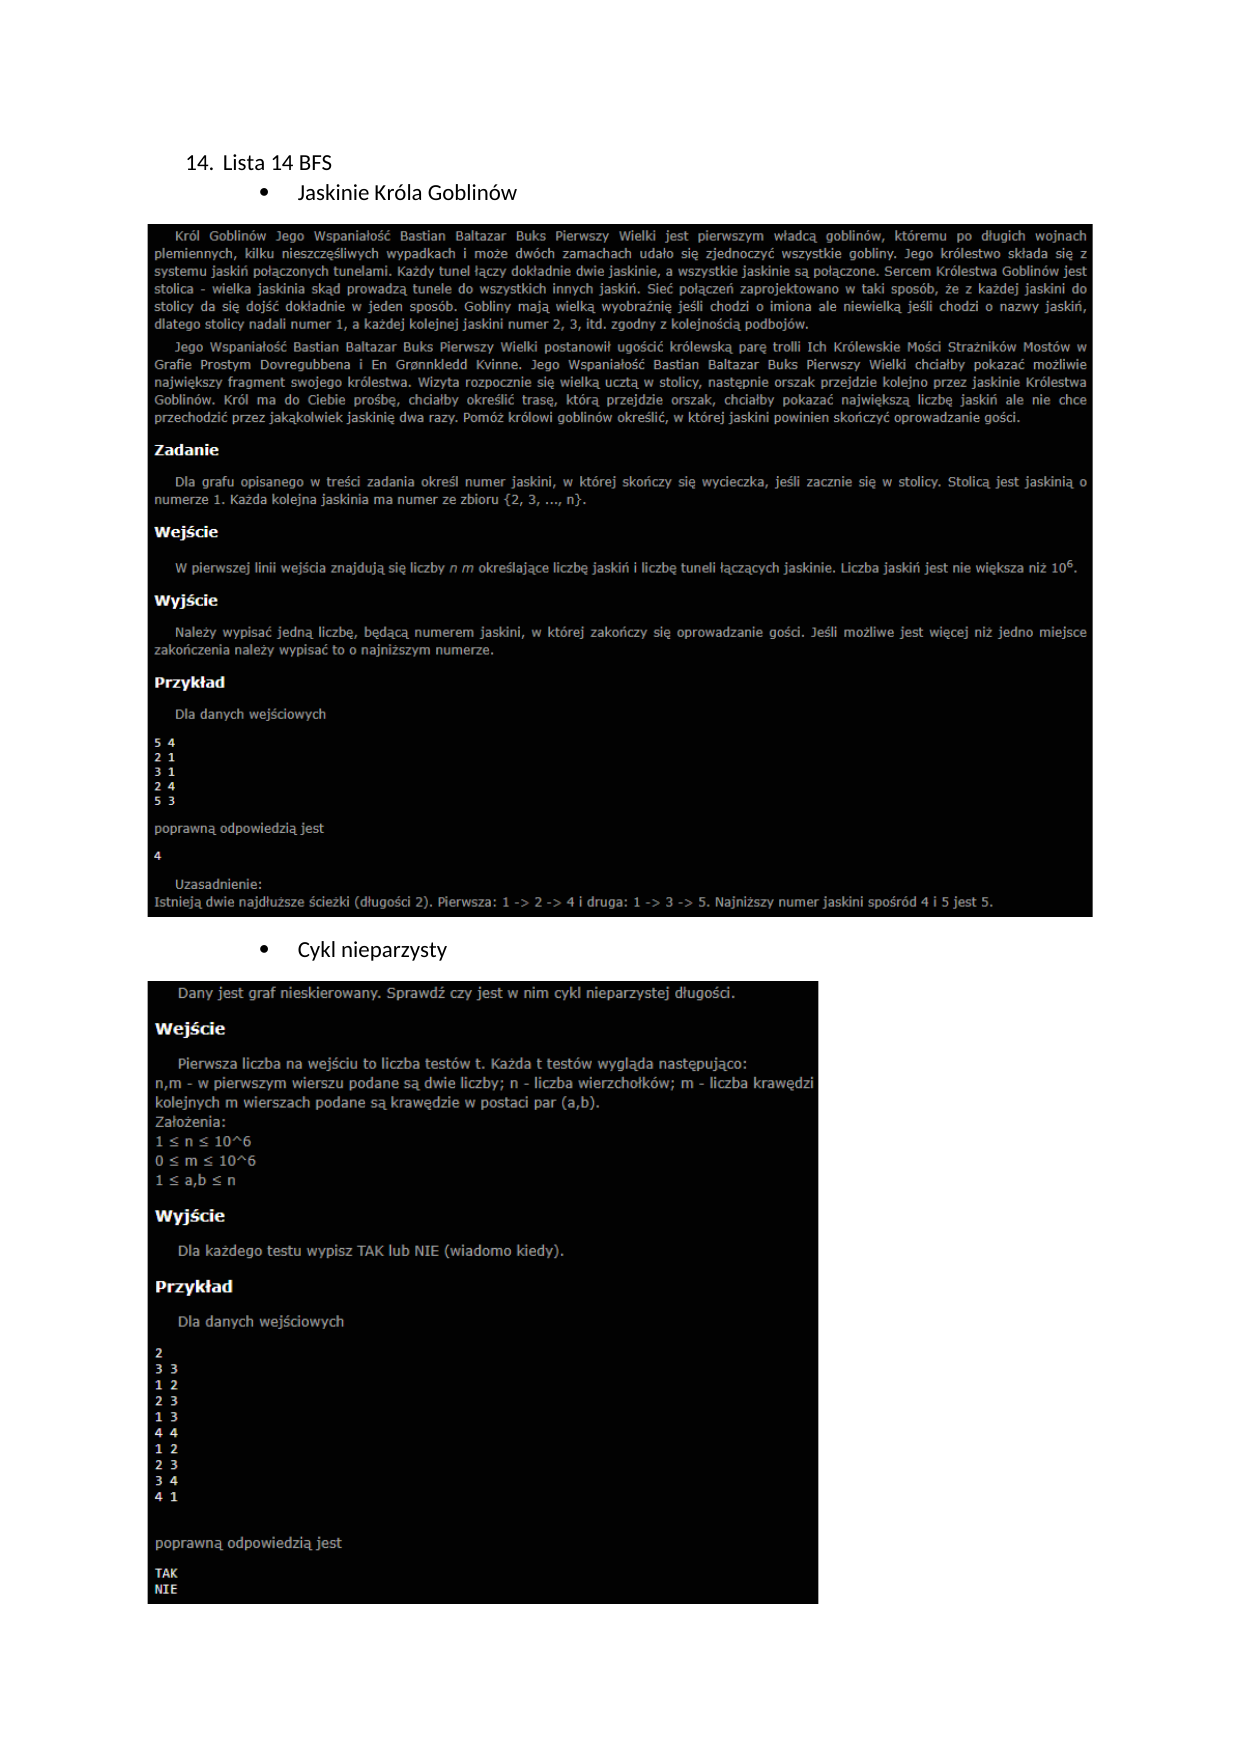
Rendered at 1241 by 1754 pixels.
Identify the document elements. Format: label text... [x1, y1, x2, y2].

picture [147, 981, 819, 1604]
list Cykl nieparzysty [260, 935, 1093, 963]
list Lista 14 BFS [185, 148, 1093, 176]
picture [147, 224, 1093, 917]
list Jaskinie Króla Goblinów [260, 178, 1093, 206]
